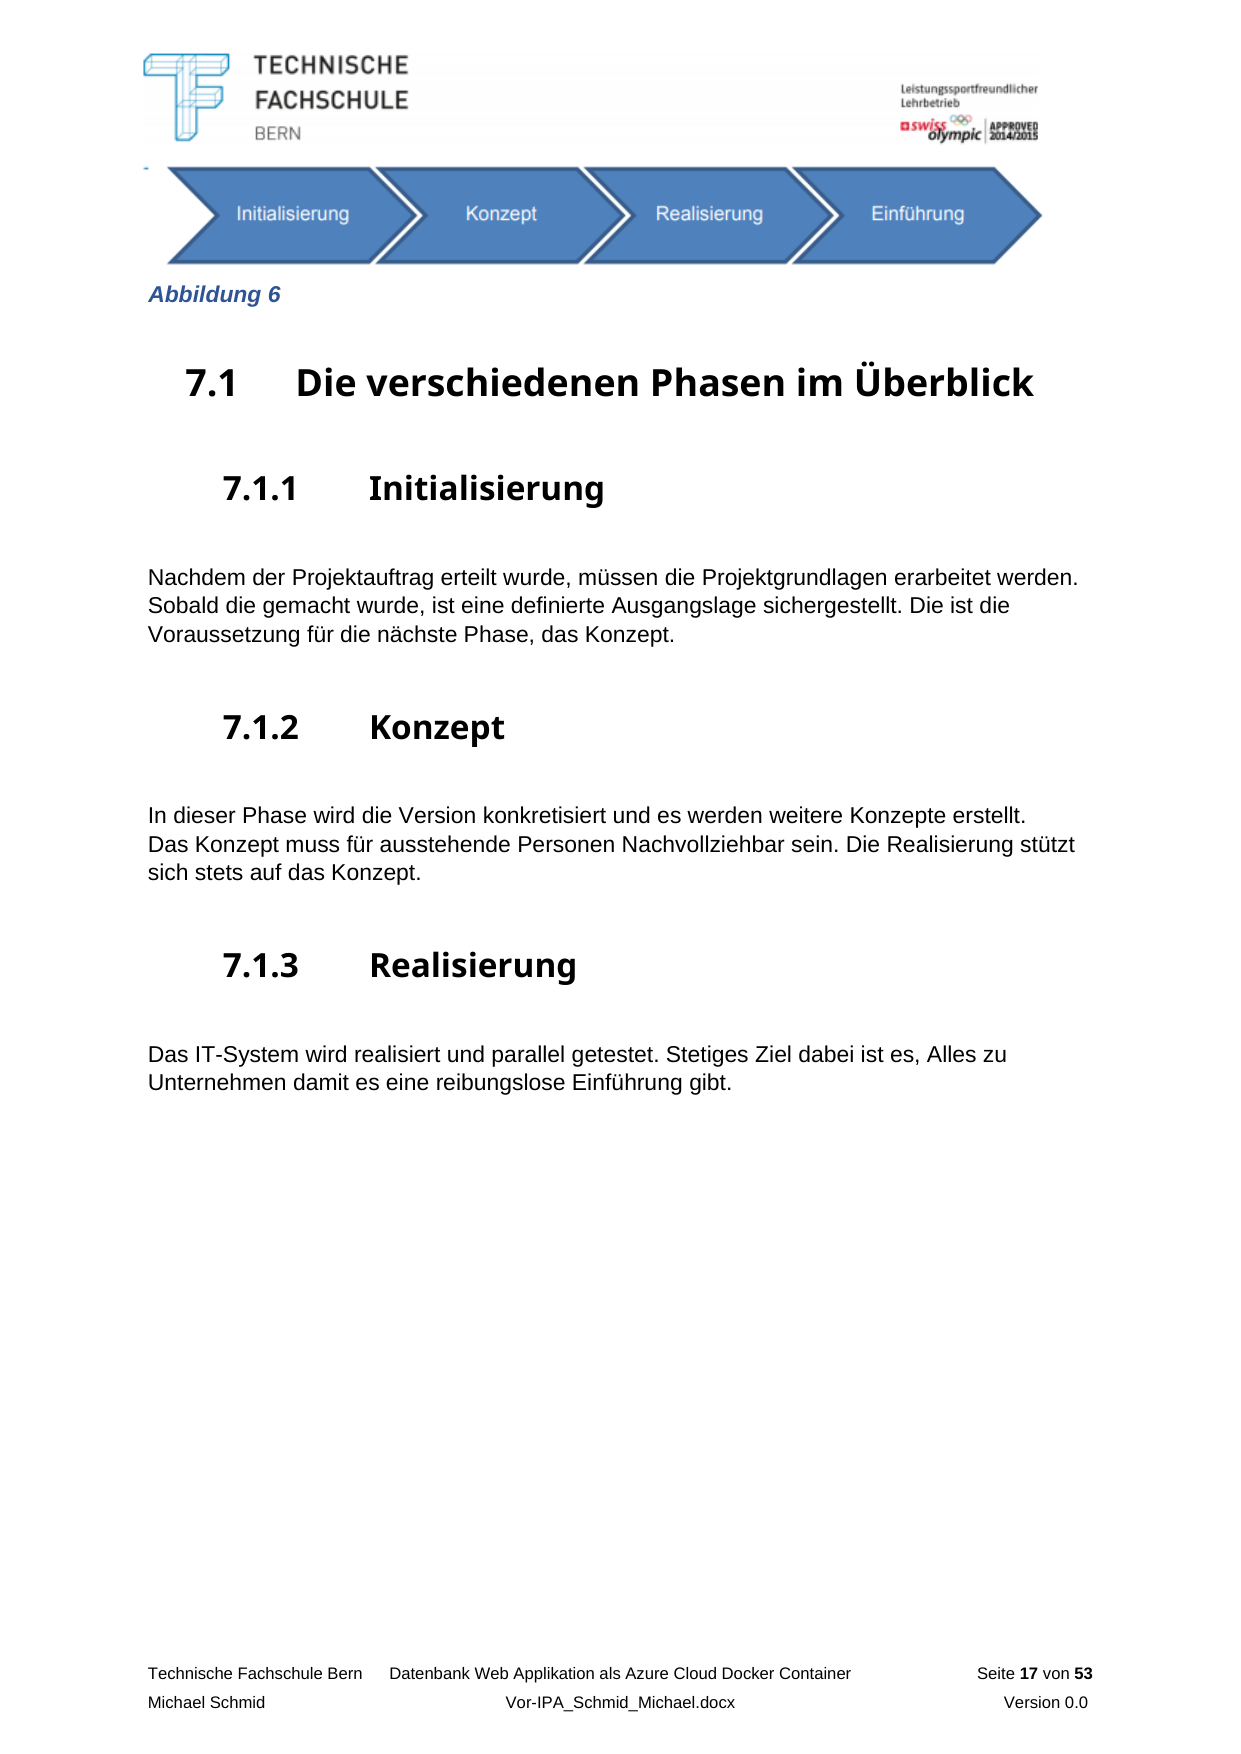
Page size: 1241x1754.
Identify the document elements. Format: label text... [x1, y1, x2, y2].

subtitle Die verschiedenen Phasen im Überblick [185, 148, 1093, 280]
picture [126, 45, 1092, 269]
subtitle Realisierung [223, 942, 1093, 987]
text In dieser Phase wird die Version konkretisiert und es werden weitere Konzepte erstellt. Das Konzept muss für ausstehende Personen Nachvollziehbar sein. Die Realisierung stützt sich stets auf das Konzept. [148, 802, 1093, 886]
subtitle Initialisierung [223, 465, 1093, 511]
text Nachdem der Projektauftrag erteilt wurde, müssen die Projektgrundlagen erarbeitet werden. Sobald die gemacht wurde, ist eine definierte Ausgangslage sichergestellt. Die ist die Voraussetzung für die nächste Phase, das Konzept. [148, 564, 1093, 647]
subtitle Konzept [223, 703, 1093, 749]
text Das IT-System wird realisiert und parallel getestet. Stetiges Ziel dabei ist es, Alles zu Unternehmen damit es eine reibungslose Einführung gibt. [148, 1041, 1093, 1096]
subtitle Die verschiedenen Phasen im Überblick [185, 307, 1093, 407]
